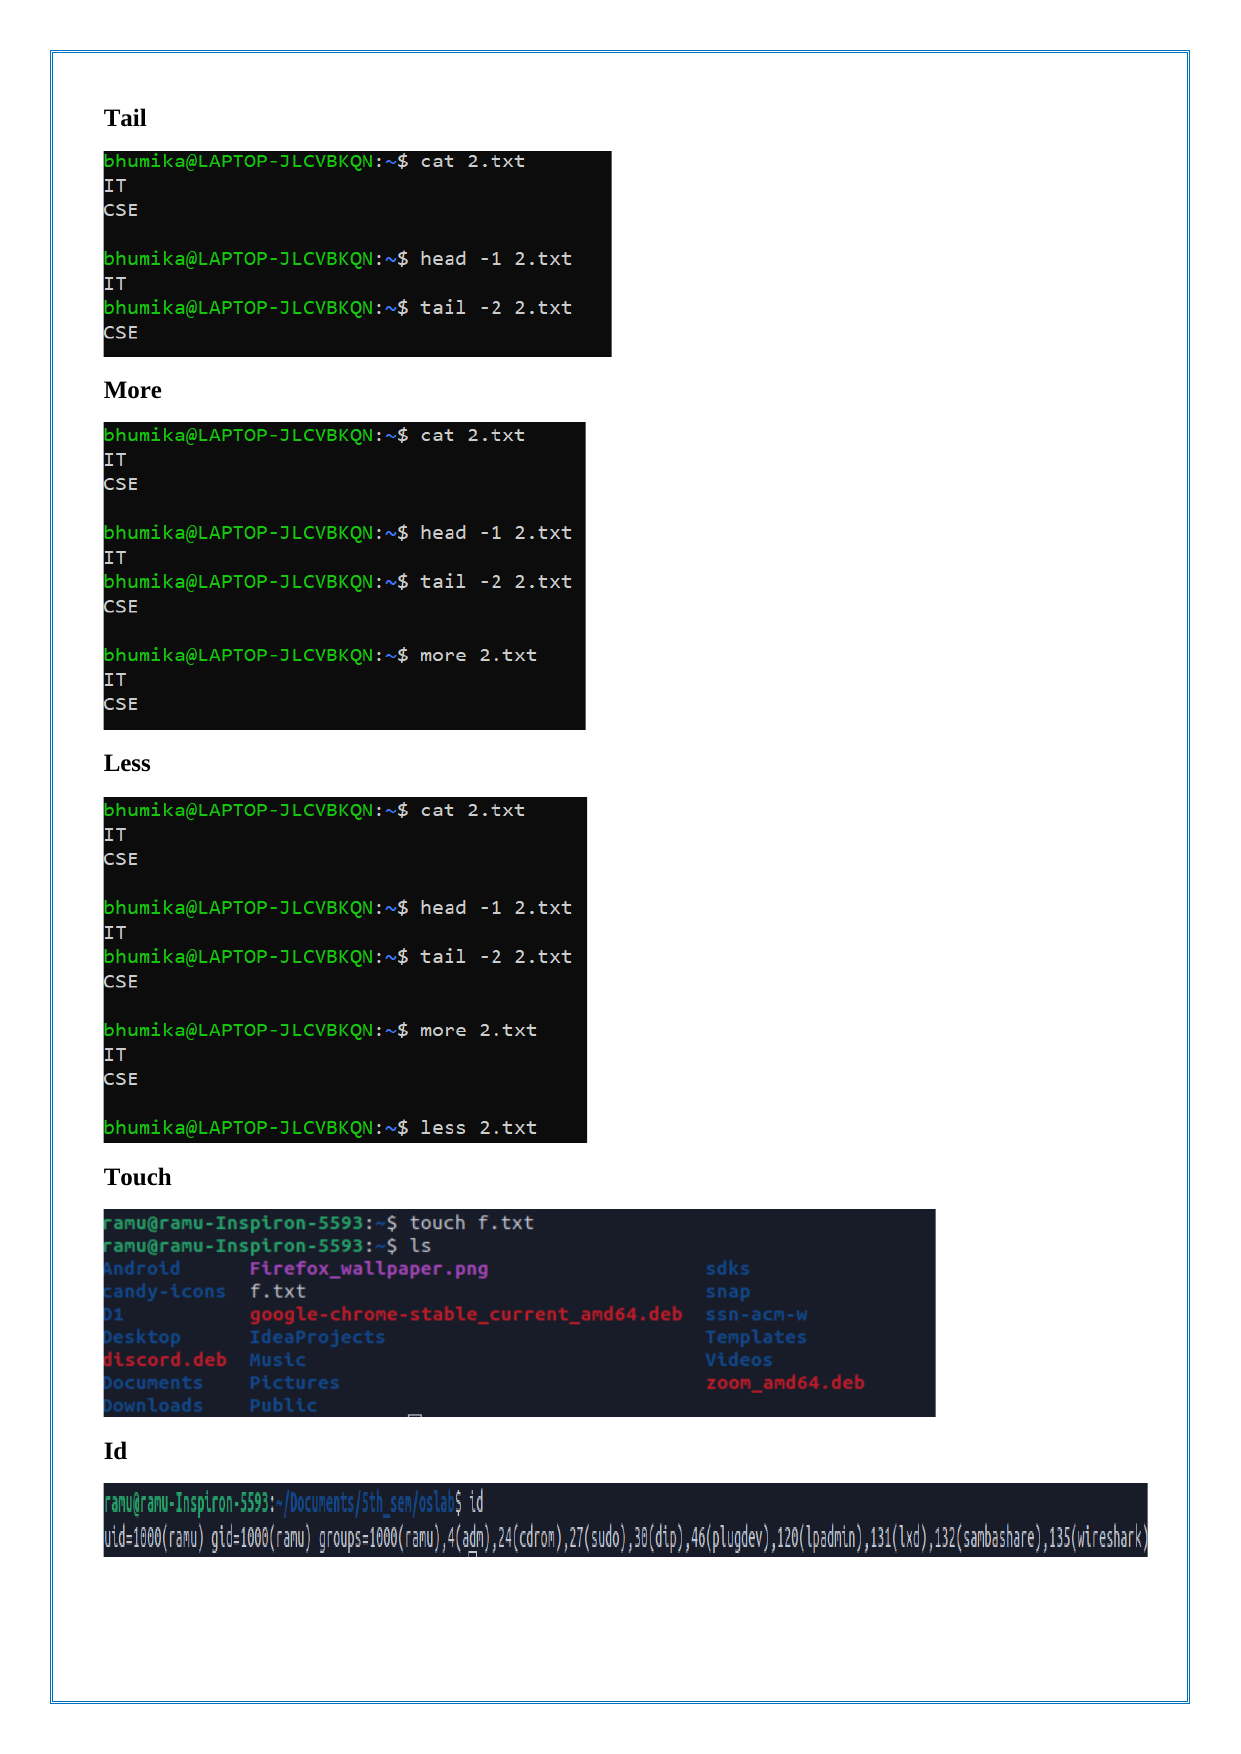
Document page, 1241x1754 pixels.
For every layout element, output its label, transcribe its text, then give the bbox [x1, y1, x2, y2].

text Tail [103, 103, 1137, 132]
picture [103, 1483, 1148, 1557]
picture [103, 422, 586, 730]
picture [103, 1209, 936, 1417]
picture [103, 151, 612, 357]
picture [103, 795, 588, 1143]
text Id [103, 1436, 1137, 1464]
text Touch [103, 1162, 1137, 1191]
text More [103, 375, 1137, 404]
text Less [103, 748, 1137, 777]
